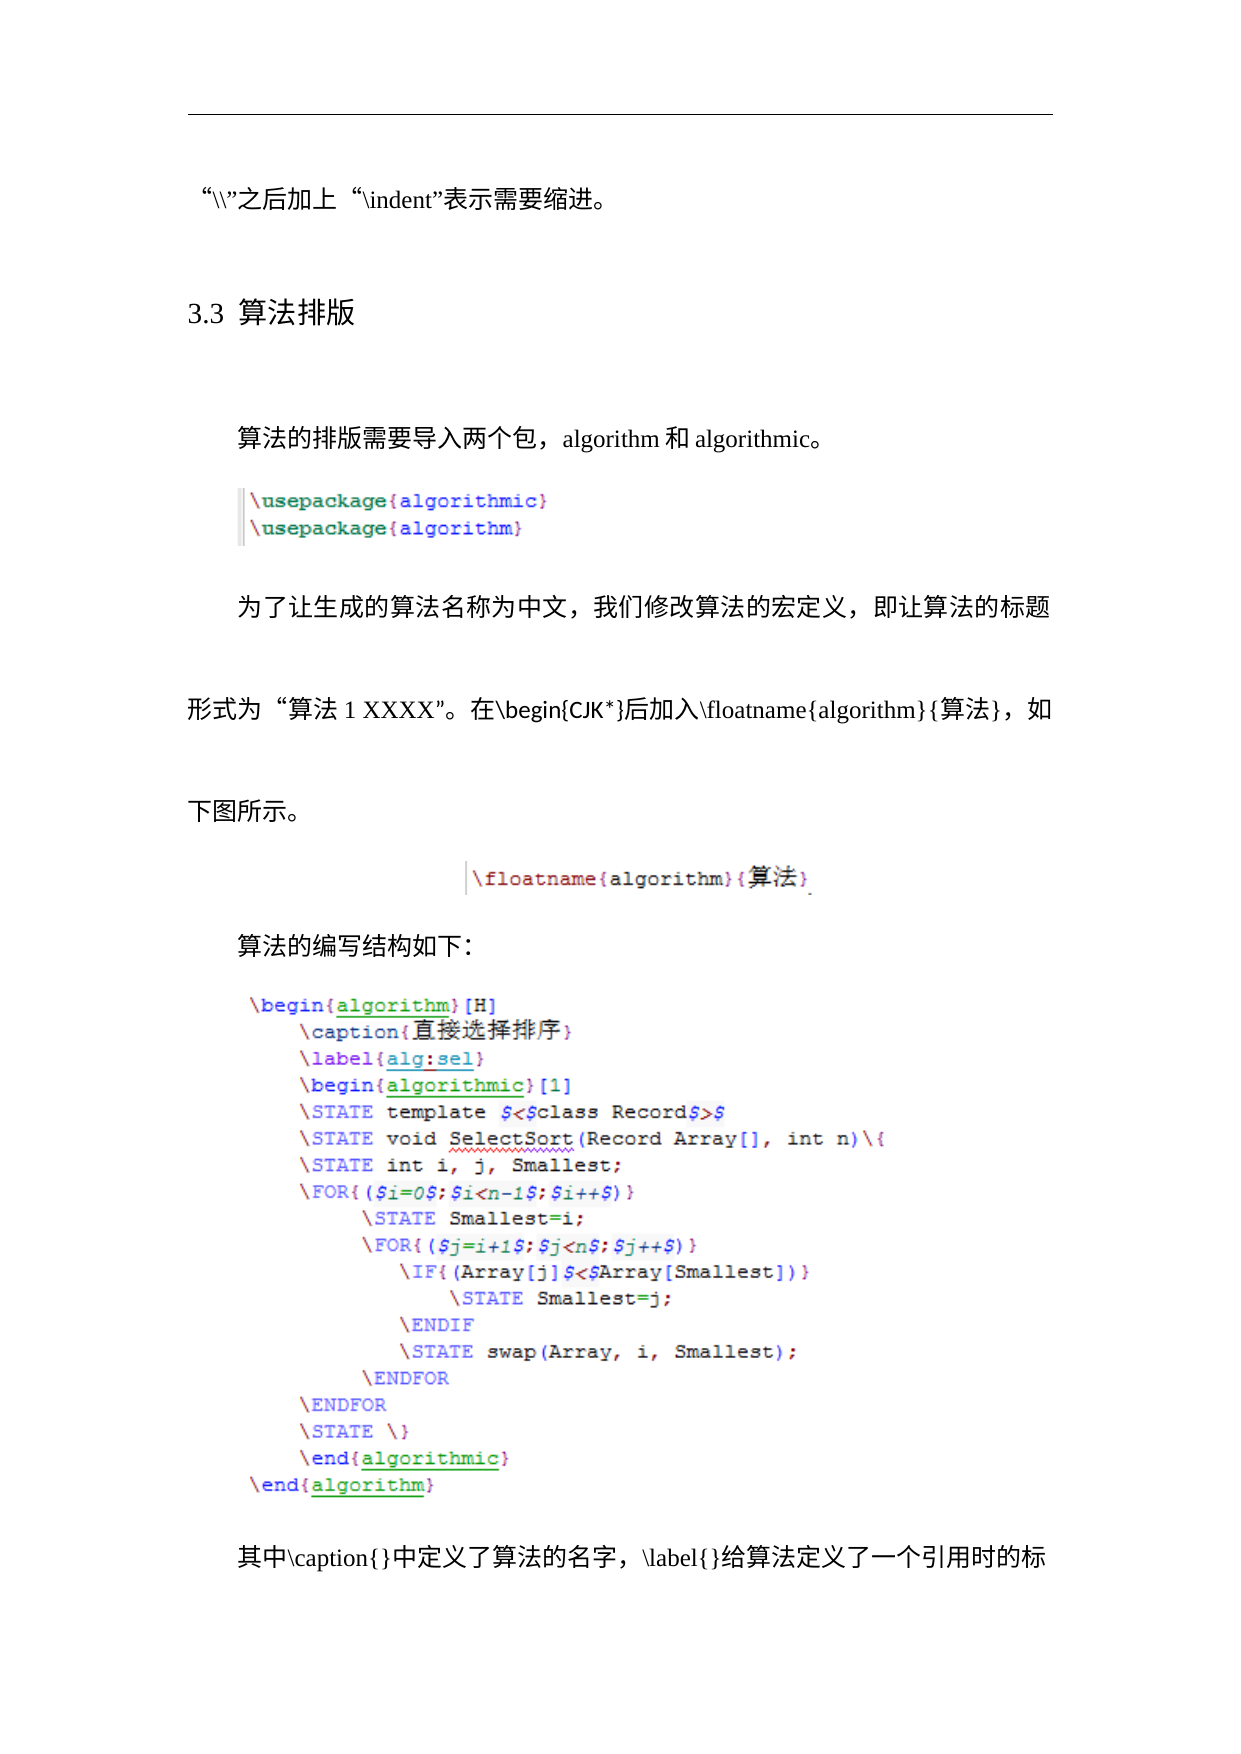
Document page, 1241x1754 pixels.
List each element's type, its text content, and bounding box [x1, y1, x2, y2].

picture [464, 861, 826, 895]
text 算法的编写结构如下： [187, 911, 1053, 979]
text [187, 1522, 1053, 1589]
picture [237, 488, 814, 546]
picture [249, 997, 1042, 1499]
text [187, 164, 1053, 232]
text 算法的排版需要导入两个包，algorithm和algorithmic。 [187, 403, 1053, 471]
text 为了让生成的算法名称为中文，我们修改算法的宏定义，即让算法的标题形式为“算法1 XXXX”。在\begin{CJK*}后加入\floatname{algorithm}{算法}，如下图所示。 [187, 572, 1053, 844]
subtitle 3.3 算法排版 [187, 277, 1053, 345]
